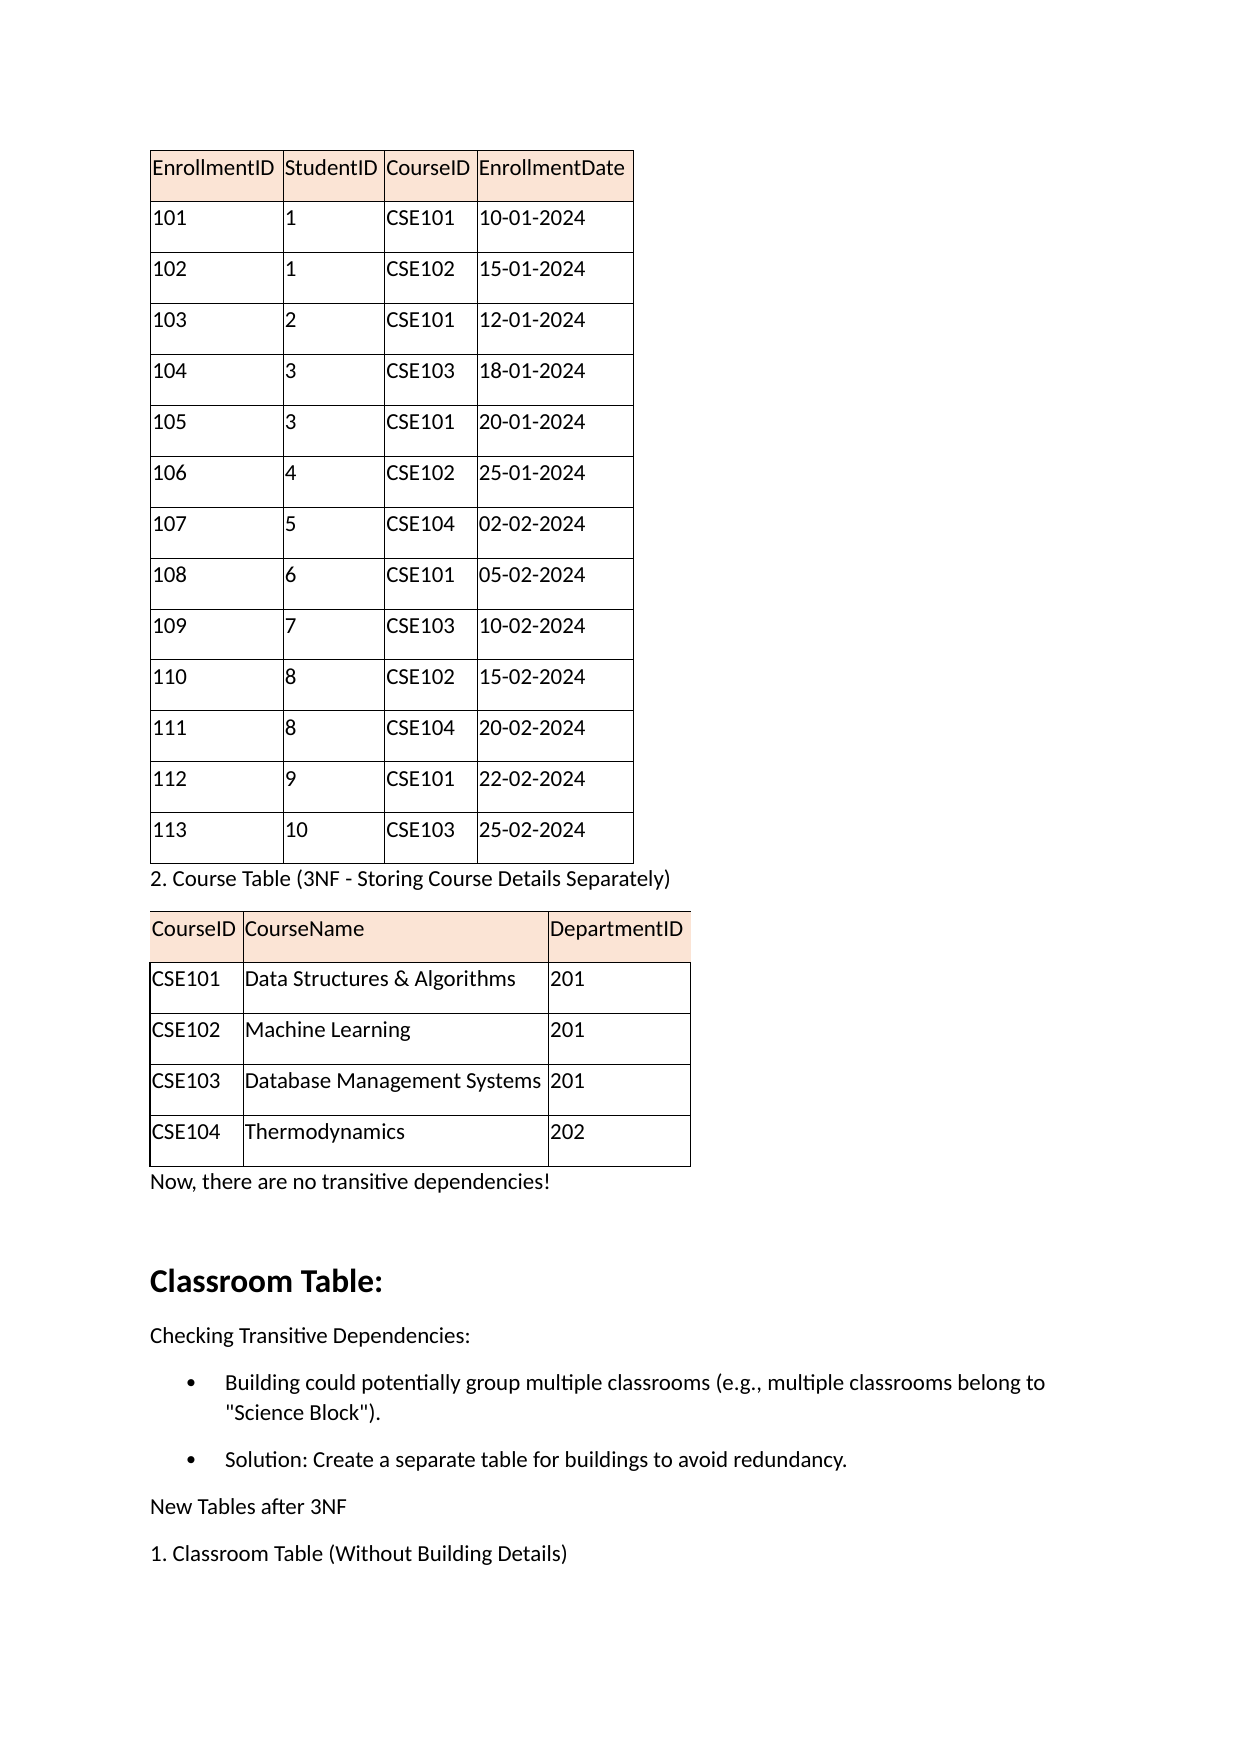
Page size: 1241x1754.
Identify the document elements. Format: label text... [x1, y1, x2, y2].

table_cell 8 [284, 660, 384, 710]
table_header CourseName [244, 912, 548, 962]
table_cell 1 [284, 202, 384, 252]
table_cell 113 [151, 813, 283, 863]
table_cell CSE102 [385, 457, 477, 507]
table_cell 7 [284, 610, 384, 659]
table_cell 20-02-2024 [478, 711, 633, 761]
table_cell 9 [284, 762, 384, 812]
table_cell 103 [151, 304, 283, 354]
table_cell 6 [284, 559, 384, 608]
table_cell 15-01-2024 [478, 253, 633, 303]
table_cell 201 [549, 1014, 690, 1064]
table_cell 15-02-2024 [478, 660, 633, 710]
table_cell 20-01-2024 [478, 406, 633, 456]
table_cell 104 [151, 355, 283, 405]
table_cell Database Management Systems [244, 1065, 548, 1115]
table_cell 25-01-2024 [478, 457, 633, 507]
table_cell 4 [284, 457, 384, 507]
table_header EnrollmentDate [478, 151, 633, 201]
table_cell 05-02-2024 [478, 559, 633, 608]
table_cell CSE104 [385, 508, 477, 557]
table_cell 112 [151, 762, 283, 812]
table_header DepartmentID [549, 912, 691, 962]
table_cell 25-02-2024 [478, 813, 633, 863]
table_cell 111 [151, 711, 283, 761]
table_cell CSE102 [151, 1014, 243, 1064]
table_header StudentID [284, 151, 384, 201]
text 2. Course Table (3NF - Storing Course Details Separately) [150, 864, 1090, 892]
list Solution: Create a separate table for buildings to avoid redundancy. [187, 1445, 1090, 1473]
table_cell CSE104 [151, 1116, 243, 1166]
text New Tables after 3NF [150, 1492, 1090, 1520]
table_cell 3 [284, 406, 384, 456]
table_cell CSE104 [385, 711, 477, 761]
table_cell 107 [151, 508, 283, 557]
table_cell 8 [284, 711, 384, 761]
list Building could potentially group multiple classrooms (e.g., multiple classrooms belong to "Science Block"). [187, 1368, 1090, 1426]
table_cell 22-02-2024 [478, 762, 633, 812]
table_cell CSE101 [385, 559, 477, 608]
table_cell 201 [549, 963, 690, 1013]
table_header CourseID [385, 151, 477, 201]
table_cell CSE103 [385, 610, 477, 659]
table_cell CSE101 [385, 202, 477, 252]
table_cell Thermodynamics [244, 1116, 548, 1166]
table_cell 101 [151, 202, 283, 252]
table_cell 2 [284, 304, 384, 354]
text Classroom Table: [150, 1261, 1090, 1301]
table_cell 02-02-2024 [478, 508, 633, 557]
table_cell CSE102 [385, 253, 477, 303]
table_cell CSE101 [385, 406, 477, 456]
table_cell 18-01-2024 [478, 355, 633, 405]
table_cell 10 [284, 813, 384, 863]
table_cell CSE101 [385, 762, 477, 812]
table_cell 108 [151, 559, 283, 608]
table_cell 110 [151, 660, 283, 710]
table_cell CSE103 [385, 355, 477, 405]
table_cell 105 [151, 406, 283, 456]
table_cell Data Structures & Algorithms [244, 963, 548, 1013]
table_cell CSE102 [385, 660, 477, 710]
table_header CourseID [150, 912, 243, 962]
table_cell 1 [284, 253, 384, 303]
table_cell 102 [151, 253, 283, 303]
table_cell CSE103 [151, 1065, 243, 1115]
table_cell 201 [549, 1065, 690, 1115]
text 1. Classroom Table (Without Building Details) [150, 1539, 1090, 1567]
table_cell 3 [284, 355, 384, 405]
table_cell 5 [284, 508, 384, 557]
table_cell 12-01-2024 [478, 304, 633, 354]
table_cell CSE103 [385, 813, 477, 863]
table_cell 202 [549, 1116, 690, 1166]
table_cell 106 [151, 457, 283, 507]
text Checking Transitive Dependencies: [150, 1321, 1090, 1349]
table_cell 10-02-2024 [478, 610, 633, 659]
table_cell 10-01-2024 [478, 202, 633, 252]
text Now, there are no transitive dependencies! [150, 1167, 1090, 1195]
table_header EnrollmentID [151, 151, 283, 201]
table_cell Machine Learning [244, 1014, 548, 1064]
table_cell 109 [151, 610, 283, 659]
table_cell CSE101 [151, 963, 243, 1013]
table_cell CSE101 [385, 304, 477, 354]
